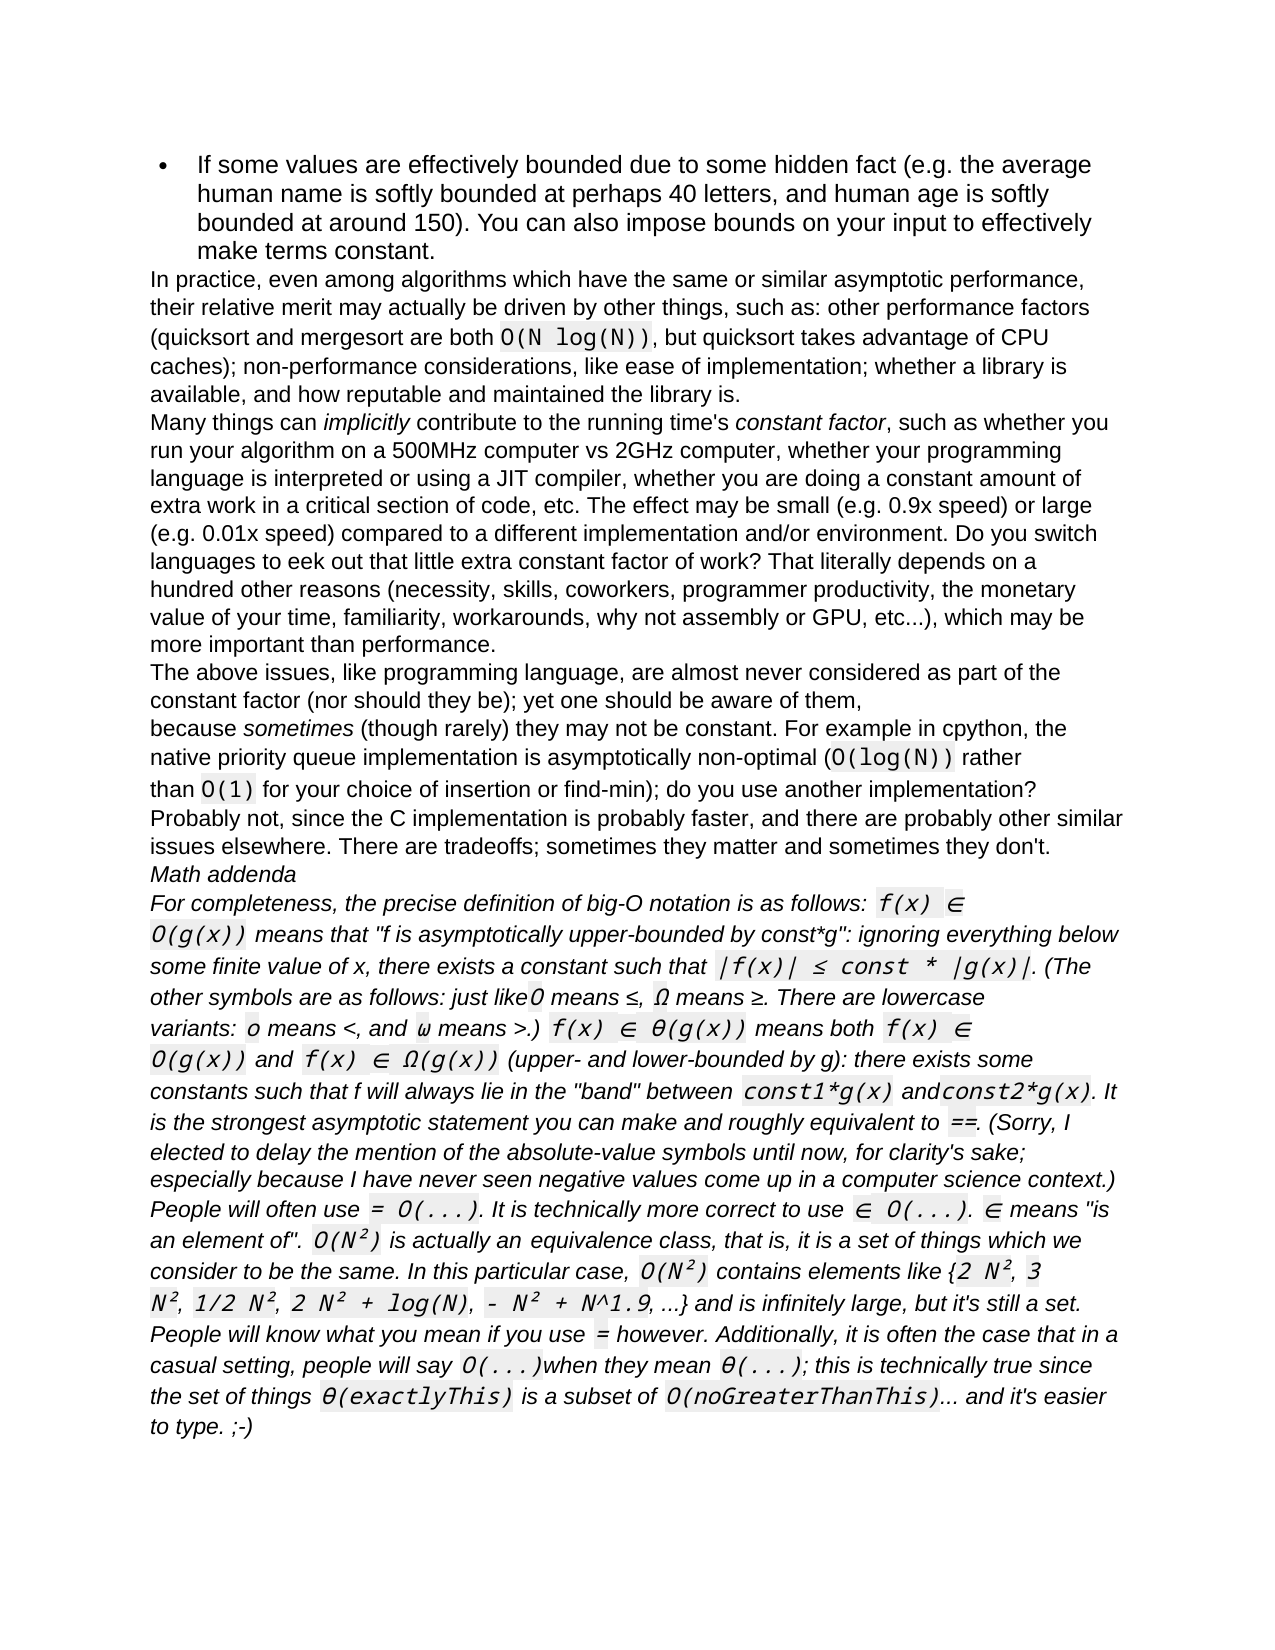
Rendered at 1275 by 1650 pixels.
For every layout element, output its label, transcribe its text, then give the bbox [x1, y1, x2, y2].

list If some values are effectively bounded due to some hidden fact (e.g. the average human name is softly bounded at perhaps 40 letters, and human age is softly bounded at around 150). You can also impose bounds on your input to effectively make terms constant. [159, 150, 1125, 265]
text Many things can implicitly contribute to the running time's constant factor, such as whether you run your algorithm on a 500MHz computer vs 2GHz computer, whether your programming language is interpreted or using a JIT compiler, whether you are doing a constant amount of extra work in a critical section of code, etc. The effect may be small (e.g. 0.9x speed) or large (e.g. 0.01x speed) compared to a different implementation and/or environment. Do you switch languages to eek out that little extra constant factor of work? That literally depends on a hundred other reasons (necessity, skills, coworkers, programmer productivity, the monetary value of your time, familiarity, workarounds, why not assembly or GPU, etc...), which may be more important than performance. [150, 407, 1125, 658]
text Math addenda [150, 859, 1125, 887]
text In practice, even among algorithms which have the same or similar asymptotic performance, their relative merit may actually be driven by other things, such as: other performance factors (quicksort and mergesort are both O(N log(N)), but quicksort takes advantage of CPU caches); non-performance considerations, like ease of implementation; whether a library is available, and how reputable and maintained the library is. [150, 265, 1125, 407]
text The above issues, like programming language, are almost never considered as part of the constant factor (nor should they be); yet one should be aware of them, because sometimes (though rarely) they may not be constant. For example in cpython, the native priority queue implementation is asymptotically non-optimal (O(log(N)) rather than O(1) for your choice of insertion or find-min); do you use another implementation? Probably not, since the C implementation is probably faster, and there are probably other similar issues elsewhere. There are tradeoffs; sometimes they matter and sometimes they don't. [150, 658, 1125, 859]
text For completeness, the precise definition of big-O notation is as follows: f(x) ∈ O(g(x)) means that "f is asymptotically upper-bounded by const*g": ignoring everything below some finite value of x, there exists a constant such that |f(x)| ≤ const * |g(x)|. (The other symbols are as follows: just likeO means ≤, Ω means ≥. There are lowercase variants: o means <, and ω means >.) f(x) ∈ Ɵ(g(x)) means both f(x) ∈ O(g(x)) and f(x) ∈ Ω(g(x)) (upper- and lower-bounded by g): there exists some constants such that f will always lie in the "band" between const1*g(x) andconst2*g(x). It is the strongest asymptotic statement you can make and roughly equivalent to ==. (Sorry, I elected to delay the mention of the absolute-value symbols until now, for clarity's sake; especially because I have never seen negative values come up in a computer science context.) [150, 887, 1125, 1193]
text People will often use = O(...). It is technically more correct to use ∈ O(...). ∈ means "is an element of". O(N²) is actually an equivalence class, that is, it is a set of things which we consider to be the same. In this particular case, O(N²) contains elements like {2 N², 3 N², 1/2 N², 2 N² + log(N), - N² + N^1.9, ...} and is infinitely large, but it's still a set. People will know what you mean if you use = however. Additionally, it is often the case that in a casual setting, people will say O(...)when they mean Ɵ(...); this is technically true since the set of things Ɵ(exactlyThis) is a subset of O(noGreaterThanThis)... and it's easier to type. ;-) [150, 1193, 1125, 1439]
